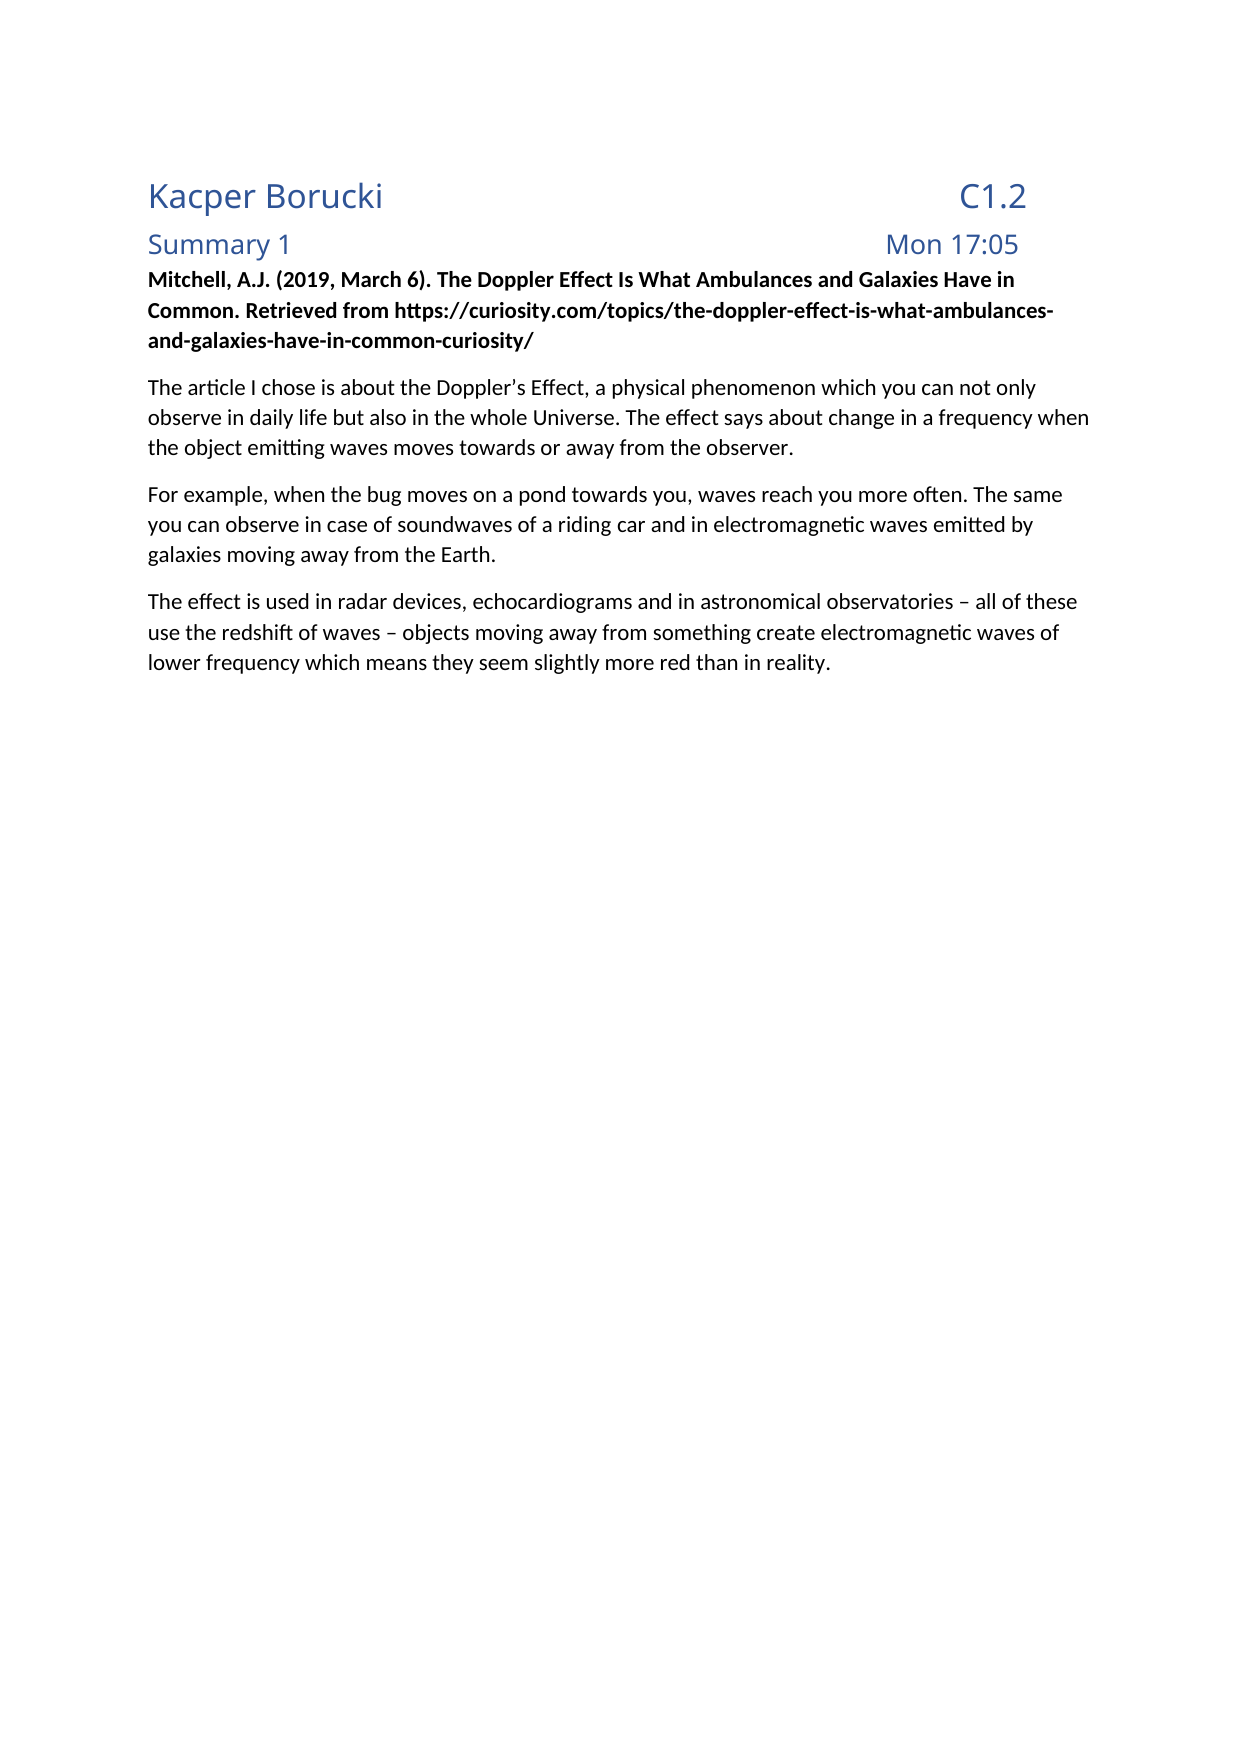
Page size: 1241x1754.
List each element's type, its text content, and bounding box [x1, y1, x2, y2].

text For example, when the bug moves on a pond towards you, waves reach you more often. The same you can observe in case of soundwaves of a riding car and in electromagnetic waves emitted by galaxies moving away from the Earth. [148, 480, 1093, 568]
text The effect is used in radar devices, echocardiograms and in astronomical observatories – all of these use the redshift of waves – objects moving away from something create electromagnetic waves of lower frequency which means they seem slightly more red than in reality. [148, 587, 1093, 676]
subtitle Kacper Borucki C1.2 [148, 173, 1093, 218]
text Mitchell, A.J. (2019, March 6). The Doppler Effect Is What Ambulances and Galaxies Have in Common. Retrieved from https://curiosity.com/topics/the-doppler-effect-is-what-ambulances-and-galaxies-have-in-common-curiosity/ [148, 266, 1093, 354]
subtitle Summary 1 Mon 17:05 [148, 226, 1093, 263]
text The article I chose is about the Doppler’s Effect, a physical phenomenon which you can not only observe in daily life but also in the whole Universe. The effect says about change in a frequency when the object emitting waves moves towards or away from the observer. [148, 373, 1093, 461]
